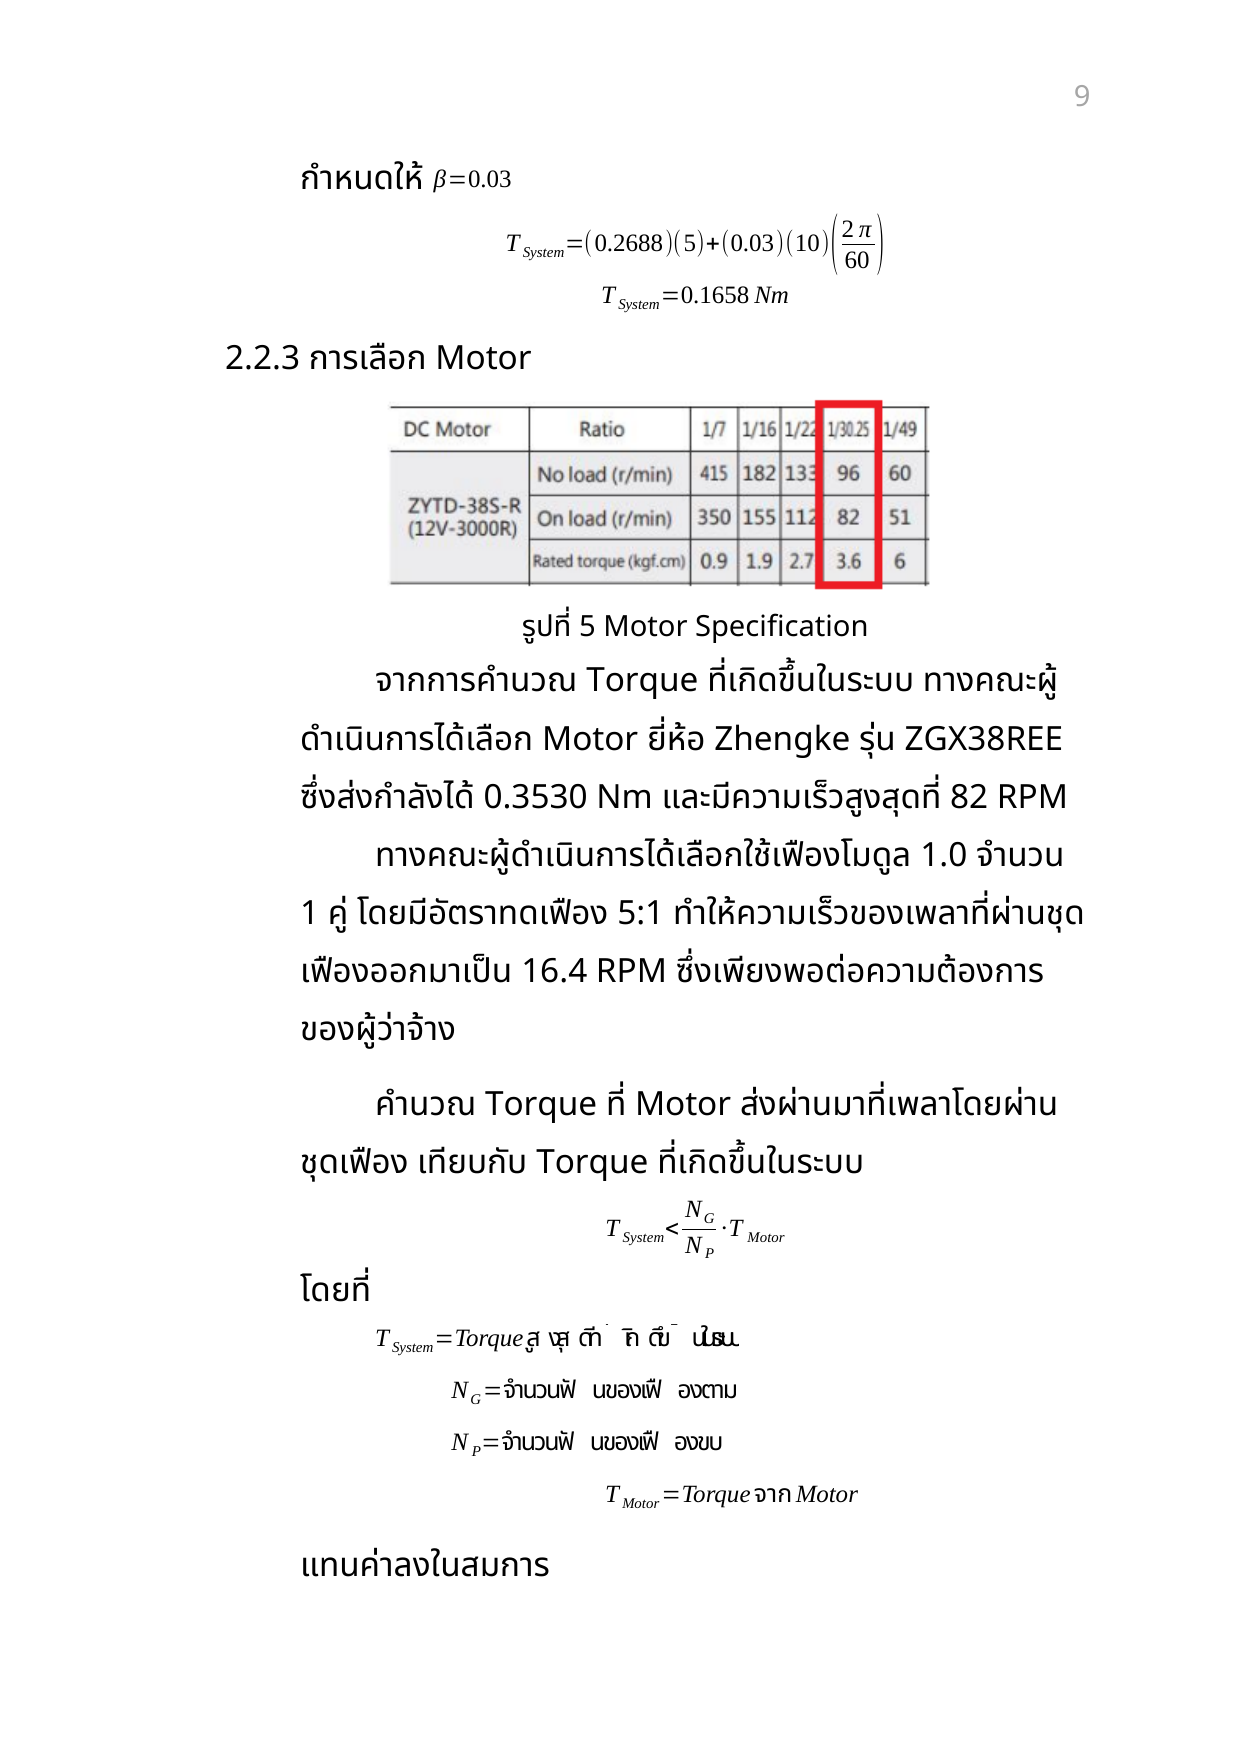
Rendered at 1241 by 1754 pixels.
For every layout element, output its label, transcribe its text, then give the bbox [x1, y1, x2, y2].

text แทนค่าลงในสมการ [225, 1541, 1090, 1592]
text 2.2.3 การเลือก Motor [225, 334, 1090, 384]
picture [377, 391, 939, 602]
text คำนวณ Torque ที่ Motor ส่งผ่านมาที่เพลาโดยผ่านชุดเฟือง เทียบกับ Torque ที่เกิดขึ้นในระบบ [300, 1079, 1090, 1188]
text โดยที่ [225, 1266, 1090, 1317]
text กำหนดให้ [225, 154, 1090, 205]
text จากการคำนวณ Torque ที่เกิดขึ้นในระบบ ทางคณะผู้ดำเนินการได้เลือก Motor ยี่ห้อ Zhengke รุ่น ZGX38REE ซึ่งส่งกำลังได้ 0.3530 Nm และมีความเร็วสูงสุดที่ 82 RPM [300, 656, 1090, 823]
text รูปที่ 5 Motor Specification [300, 605, 1090, 649]
text ทางคณะผู้ดำเนินการได้เลือกใช้เฟืองโมดูล 1.0 จำนวน 1 คู่ โดยมีอัตราทดเฟือง 5:1 ทำให้ความเร็วของเพลาที่ผ่านชุดเฟืองออกมาเป็น 16.4 RPM ซึ่งเพียงพอต่อความต้องการของผู้ว่าจ้าง [300, 831, 1090, 1055]
